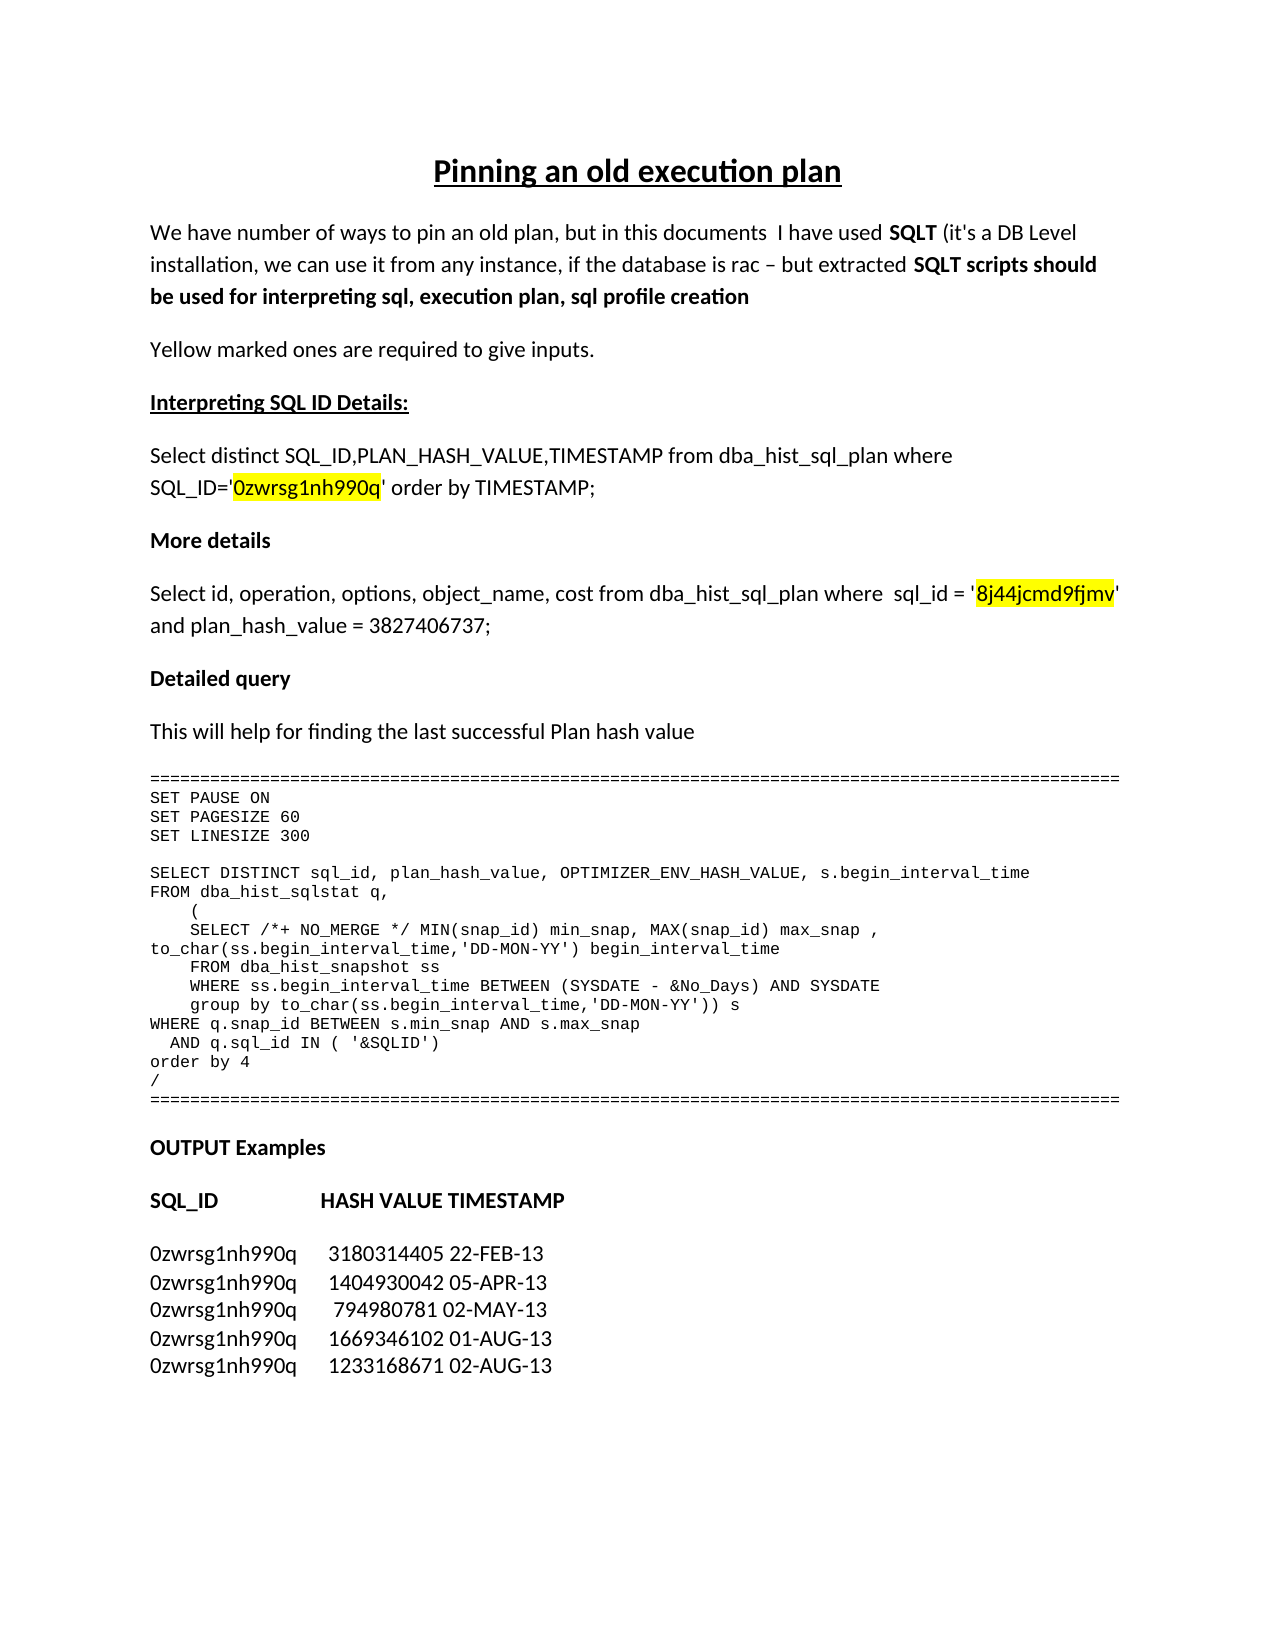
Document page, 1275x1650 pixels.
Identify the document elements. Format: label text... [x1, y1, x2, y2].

text SELECT /*+ NO_MERGE */ MIN(snap_id) min_snap, MAX(snap_id) max_snap , to_char(ss.begin_interval_time,'DD-MON-YY') begin_interval_time [150, 921, 1125, 959]
text 0zwrsg1nh990q 3180314405 22-FEB-13 [150, 1239, 1125, 1268]
text order by 4 [150, 1053, 1125, 1072]
text Interpreting SQL ID Details: [150, 388, 1125, 416]
text group by to_char(ss.begin_interval_time,'DD-MON-YY')) s [150, 997, 1125, 1016]
text 0zwrsg1nh990q 794980781 02-MAY-13 [150, 1296, 1125, 1324]
text FROM dba_hist_sqlstat q, [150, 884, 1125, 902]
text We have number of ways to pin an old plan, but in this documents I have used SQLT (it's a DB Level installation, we can use it from any instance, if the database is rac – but extracted SQLT scripts should be used for interpreting sql, execution plan, sql profile creation [150, 218, 1125, 310]
text Pinning an old execution plan [150, 150, 1125, 191]
text Select id, operation, options, object_name, cost from dba_hist_sql_plan where sql_id = '8j44jcmd9fjmv' and plan_hash_value = 3827406737; [150, 579, 1125, 639]
text This will help for finding the last successful Plan hash value [150, 717, 1125, 746]
text Select distinct SQL_ID,PLAN_HASH_VALUE,TIMESTAMP from dba_hist_sql_plan where SQL_ID='0zwrsg1nh990q' order by TIMESTAMP; [150, 441, 1125, 501]
text AND q.sql_id IN ( '&SQLID') [150, 1034, 1125, 1053]
text SELECT DISTINCT sql_id, plan_hash_value, OPTIMIZER_ENV_HASH_VALUE, s.begin_interval_time [150, 865, 1125, 884]
text ================================================================================================= [150, 771, 1125, 789]
text SET PAUSE ON [150, 789, 1125, 808]
text WHERE q.snap_id BETWEEN s.min_snap AND s.max_snap [150, 1016, 1125, 1034]
text SQL_ID HASH VALUE TIMESTAMP [150, 1187, 1125, 1214]
text WHERE ss.begin_interval_time BETWEEN (SYSDATE - &No_Days) AND SYSDATE [150, 978, 1125, 997]
text More details [150, 526, 1125, 554]
text FROM dba_hist_snapshot ss [150, 959, 1125, 978]
text 0zwrsg1nh990q 1404930042 05-APR-13 [150, 1268, 1125, 1296]
text SET PAGESIZE 60 [150, 808, 1125, 827]
text SET LINESIZE 300 [150, 827, 1125, 846]
text ( [150, 902, 1125, 921]
text 0zwrsg1nh990q 1669346102 01-AUG-13 [150, 1324, 1125, 1352]
text Yellow marked ones are required to give inputs. [150, 335, 1125, 363]
text Detailed query [150, 664, 1125, 692]
text OUTPUT Examples [150, 1133, 1125, 1162]
text / [150, 1072, 1125, 1091]
text ================================================================================================= [150, 1091, 1125, 1110]
text 0zwrsg1nh990q 1233168671 02-AUG-13 [150, 1352, 1125, 1380]
